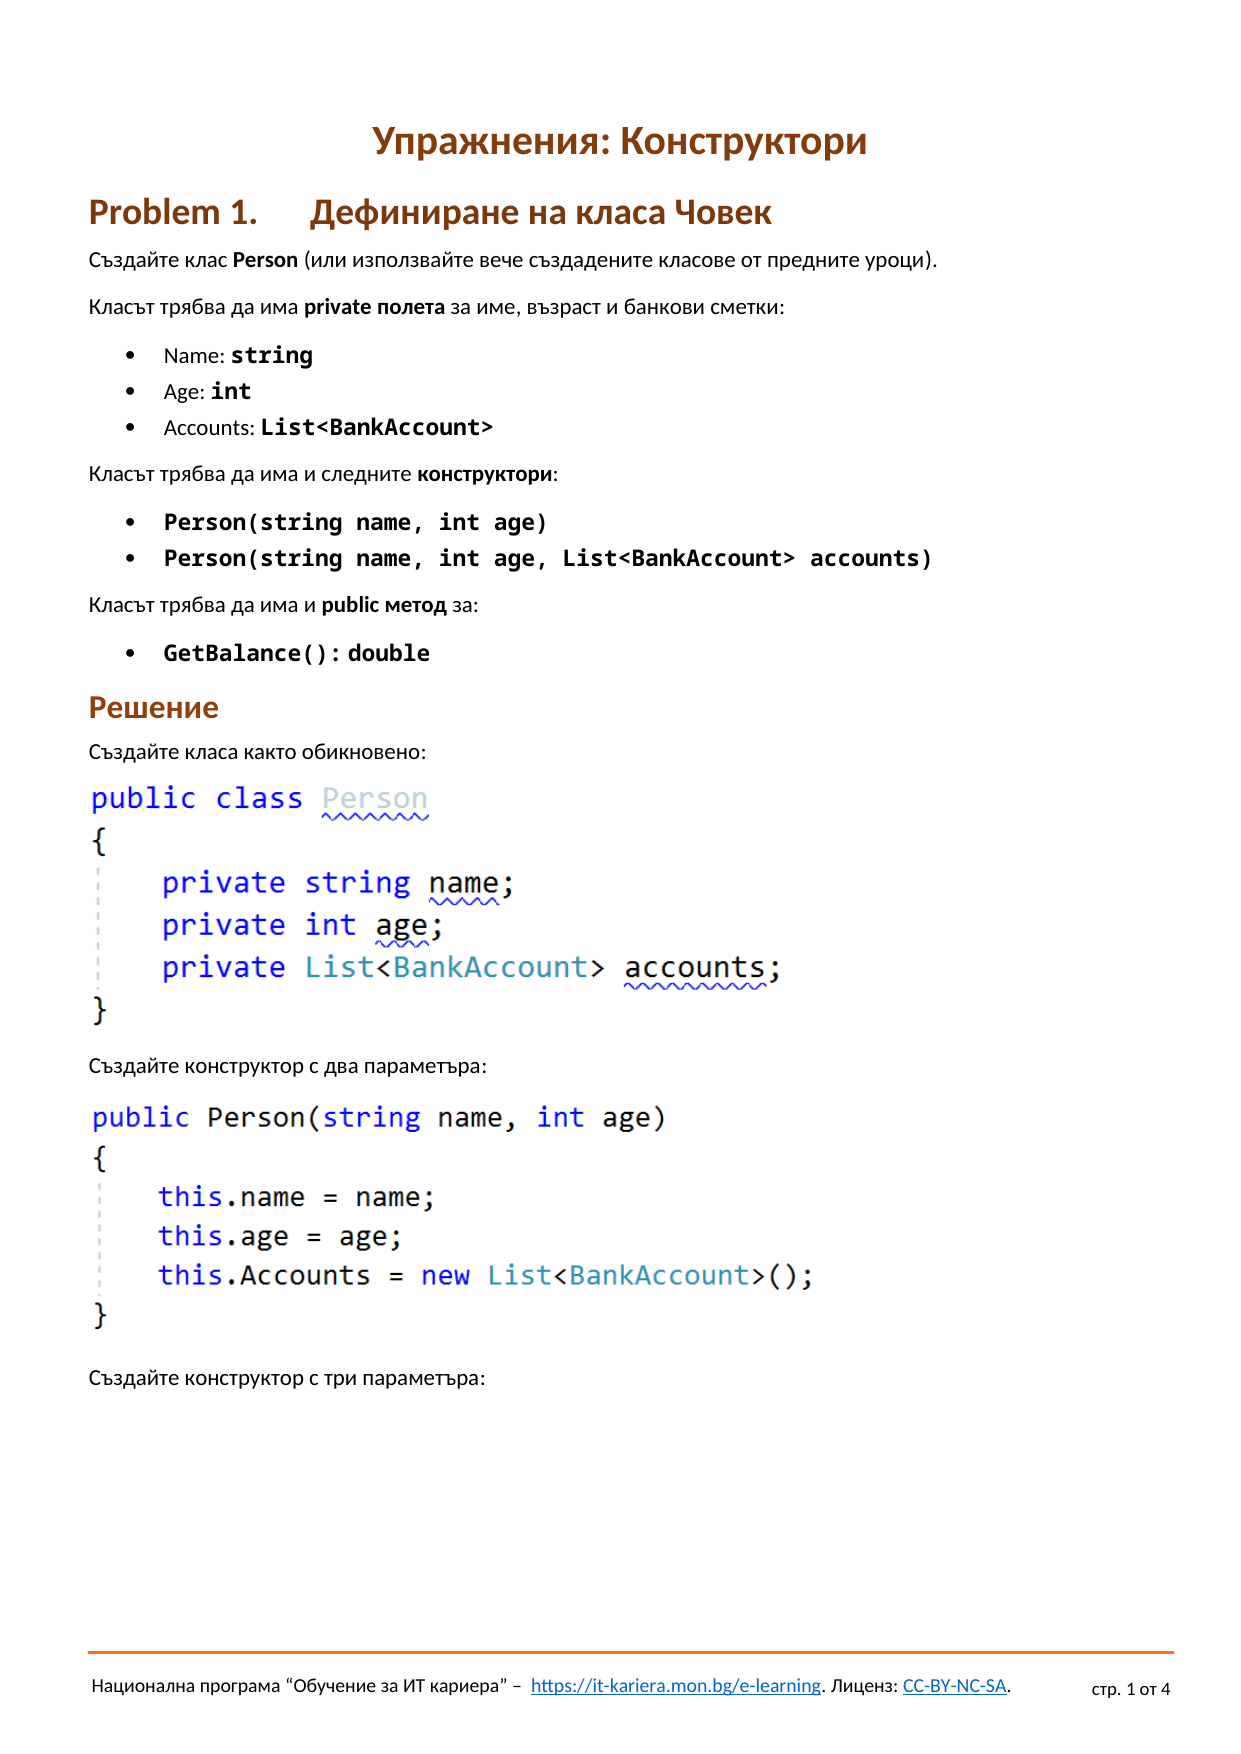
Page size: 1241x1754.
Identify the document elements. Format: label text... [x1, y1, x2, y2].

list Accounts: List<BankAccount> [126, 411, 1152, 442]
picture [88, 1097, 816, 1345]
list GetBalance(): double [126, 637, 1152, 669]
list Age: int [126, 375, 1152, 406]
list Person(string name, int age) [126, 506, 1152, 537]
text Класът трябва да има и public метод за: [89, 591, 1152, 618]
subtitle Решение [89, 686, 1152, 727]
text Създайте клас Person (или използвайте вече създадените класове от предните уроци). [89, 245, 1152, 273]
subtitle Упражнения: Конструктори [89, 114, 1152, 164]
list Name: string [126, 339, 1152, 370]
picture [88, 783, 803, 1032]
text Създайте конструктор с три параметъра: [89, 1363, 1152, 1391]
list Person(string name, int age, List<BankAccount> accounts) [126, 542, 1152, 573]
text Класът трябва да има private полета за име, възраст и банкови сметки: [89, 292, 1152, 320]
text Създайте класа както обикновено: [89, 737, 1152, 765]
text Създайте конструктор с два параметъра: [89, 1051, 1152, 1079]
subtitle Дефиниране на класа Човек [89, 188, 1152, 234]
text Класът трябва да има и следните конструктори: [89, 459, 1152, 487]
